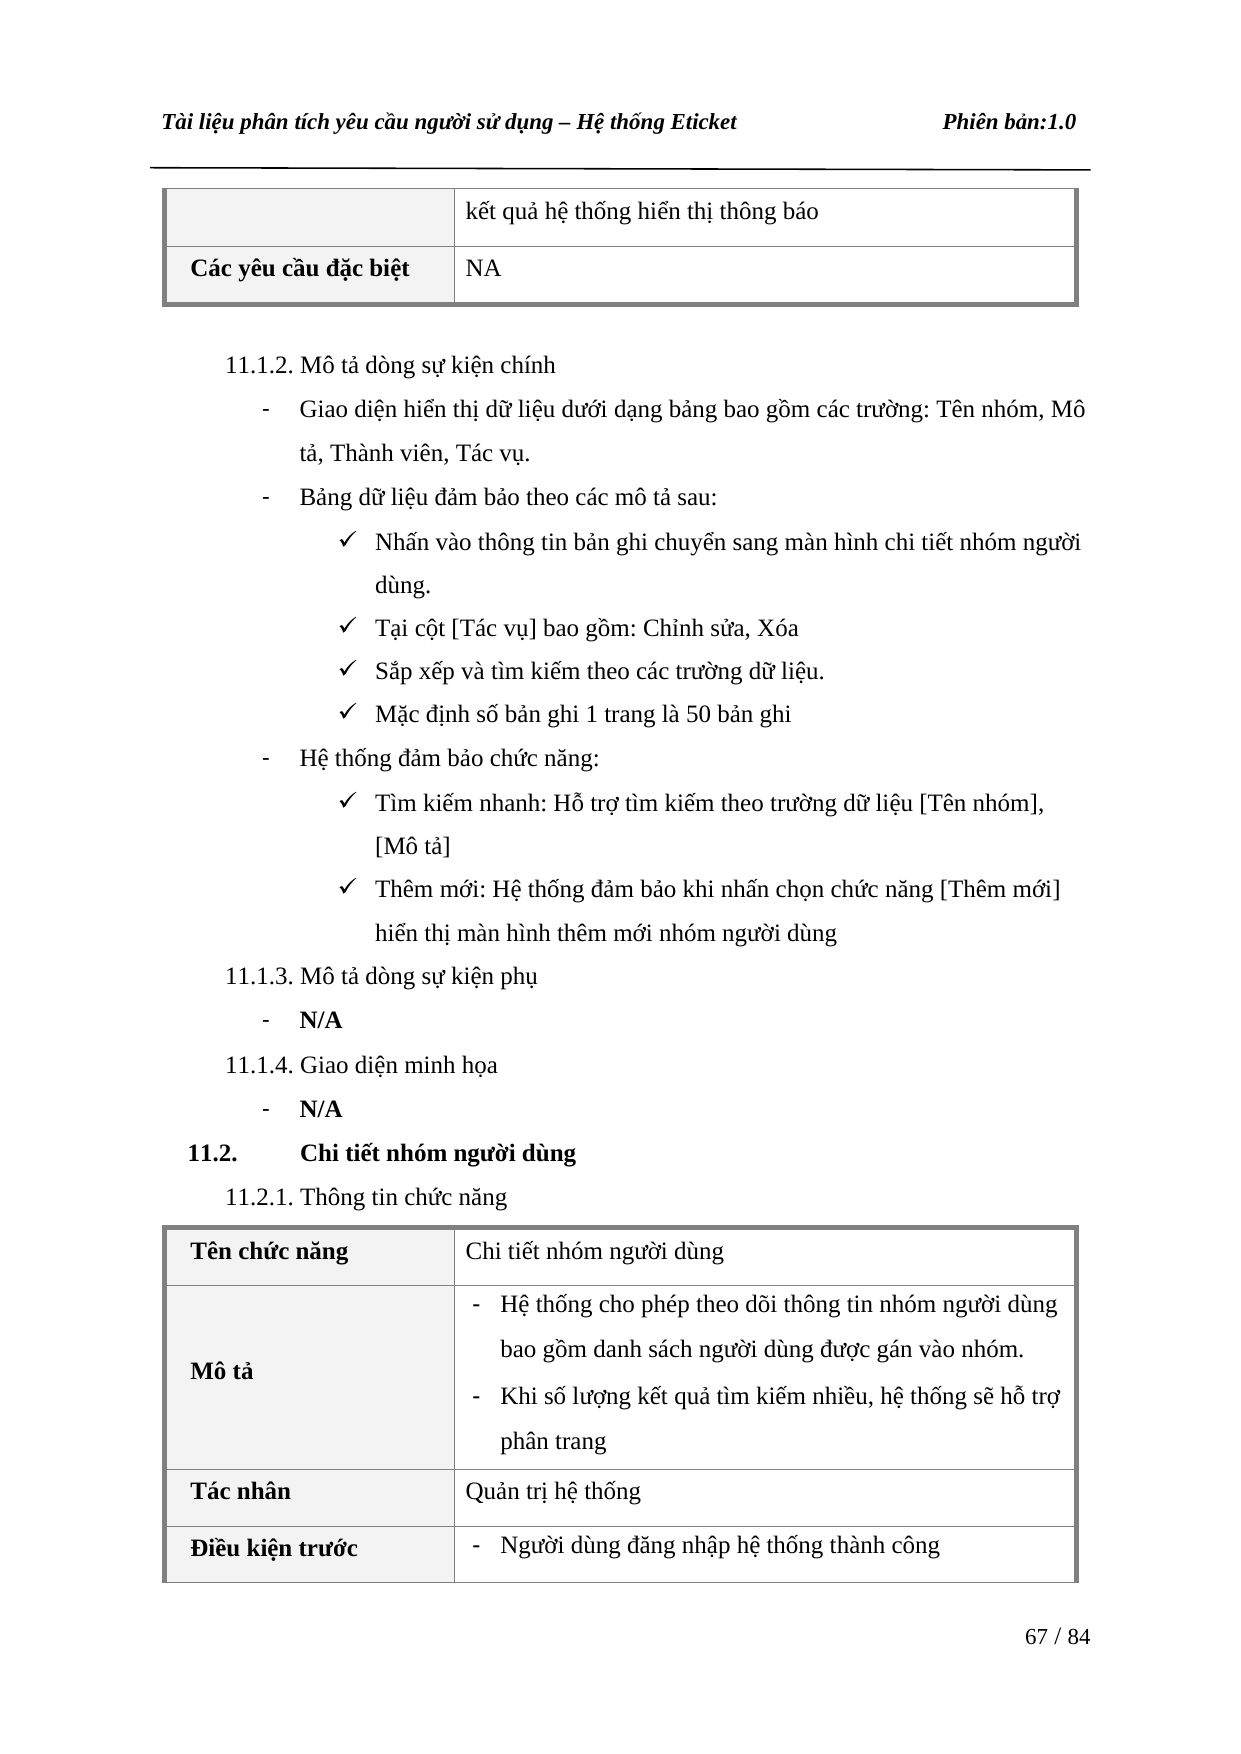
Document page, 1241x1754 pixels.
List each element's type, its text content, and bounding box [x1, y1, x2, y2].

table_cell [455, 1527, 1074, 1582]
list Bảng dữ liệu đảm bảo theo các mô tả sau: [262, 481, 1090, 512]
table_cell NA [455, 247, 1074, 302]
subtitle Giao diện minh họa [225, 1050, 1090, 1078]
text Chi tiết nhóm người dùng [187, 1138, 1090, 1167]
list Tại cột [Tác vụ] bao gồm: Chỉnh sửa, Xóa [337, 613, 1090, 642]
table_cell Các yêu cầu đặc biệt [167, 247, 454, 302]
list Giao diện hiển thị dữ liệu dưới dạng bảng bao gồm các trường: Tên nhóm, Mô tả, Thành viên, Tác vụ. [262, 393, 1090, 467]
list Sắp xếp và tìm kiếm theo các trường dữ liệu. [337, 656, 1090, 685]
list N/A [262, 1093, 1090, 1123]
subtitle Mô tả dòng sự kiện phụ [225, 961, 1090, 989]
list Nhấn vào thông tin bản ghi chuyển sang màn hình chi tiết nhóm người dùng. [337, 527, 1090, 599]
table_cell Ngoại lệ [167, 189, 454, 246]
subtitle Thông tin chức năng [225, 1182, 1090, 1210]
table_header Tên chức năng [167, 1230, 454, 1285]
list Tìm kiếm nhanh: Hỗ trợ tìm kiếm theo trường dữ liệu [Tên nhóm], [Mô tả] [337, 788, 1090, 860]
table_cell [455, 189, 1074, 246]
list Mặc định số bản ghi 1 trang là 50 bản ghi [337, 699, 1090, 728]
list Hệ thống đảm bảo chức năng: [262, 743, 1090, 773]
table_cell Mô tả [167, 1286, 454, 1469]
table_cell Tác nhân [167, 1470, 454, 1526]
table_cell Điều kiện trước [167, 1527, 454, 1582]
table_cell Hệ thống cho phép theo dõi thông tin nhóm người dùng bao gồm danh sách người dùng được gán vào nhóm. Khi số lượng kết quả tìm kiếm nhiều, hệ thống sẽ hỗ trợ phân trang [455, 1286, 1074, 1469]
table_cell Quản trị hệ thống [455, 1470, 1074, 1526]
list Thêm mới: Hệ thống đảm bảo khi nhấn chọn chức năng [Thêm mới] hiển thị màn hình thêm mới nhóm người dùng [337, 874, 1090, 946]
list N/A [262, 1004, 1090, 1034]
table_header Chi tiết nhóm người dùng [455, 1230, 1074, 1285]
subtitle Mô tả dòng sự kiện chính [225, 350, 1090, 379]
